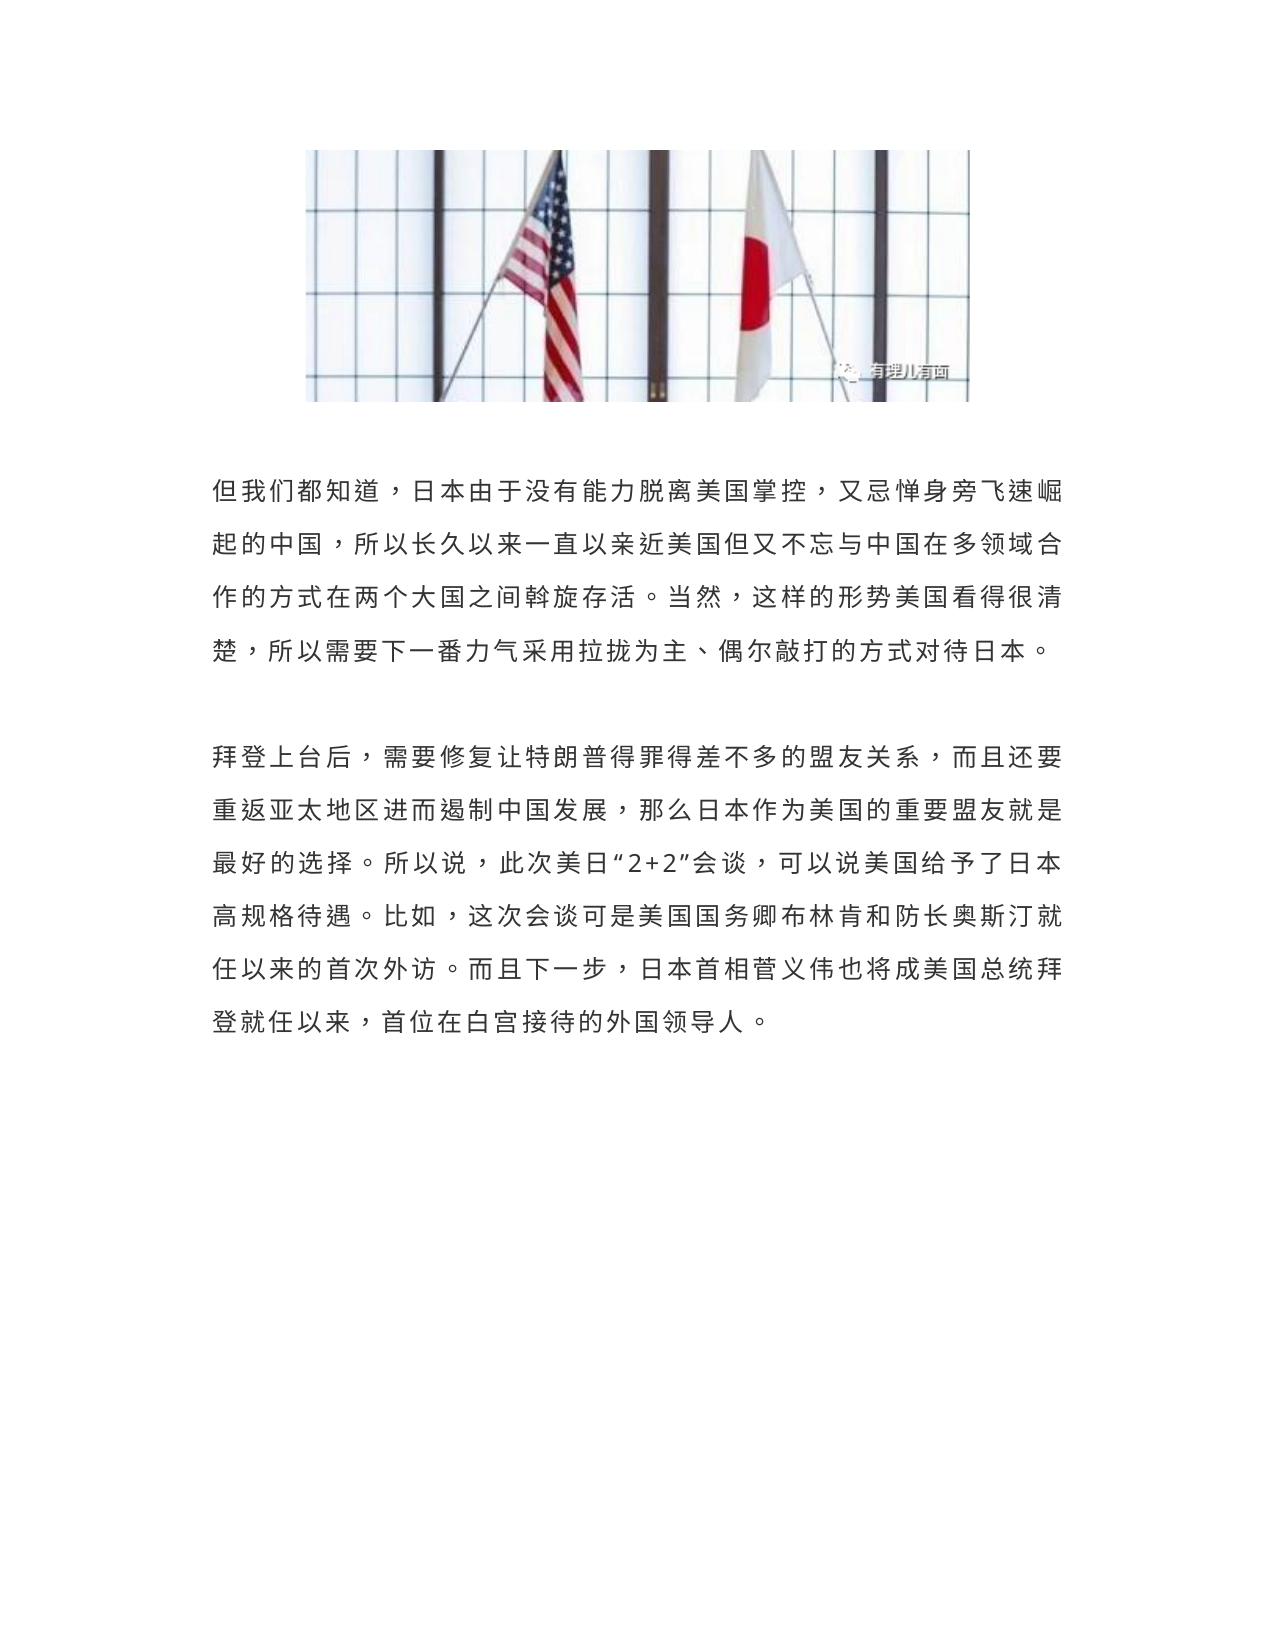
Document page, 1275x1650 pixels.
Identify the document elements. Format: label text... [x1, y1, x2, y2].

text 拜登上台后，需要修复让特朗普得罪得差不多的盟友关系，而且还要重返亚太地区进而遏制中国发展，那么日本作为美国的重要盟友就是最好的选择。所以说，此次美日“2+2”会谈，可以说美国给予了日本高规格待遇。比如，这次会谈可是美国国务卿布林肯和防长奥斯汀就任以来的首次外访。而且下一步，日本首相菅义伟也将成美国总统拜登就任以来，首位在白宫接待的外国领导人。 [212, 720, 1062, 1039]
picture [305, 150, 970, 402]
text 但我们都知道，日本由于没有能力脱离美国掌控，又忌惮身旁飞速崛起的中国，所以长久以来一直以亲近美国但又不忘与中国在多领域合作的方式在两个大国之间斡旋存活。当然，这样的形势美国看得很清楚，所以需要下一番力气采用拉拢为主、偶尔敲打的方式对待日本。 [212, 455, 1062, 667]
